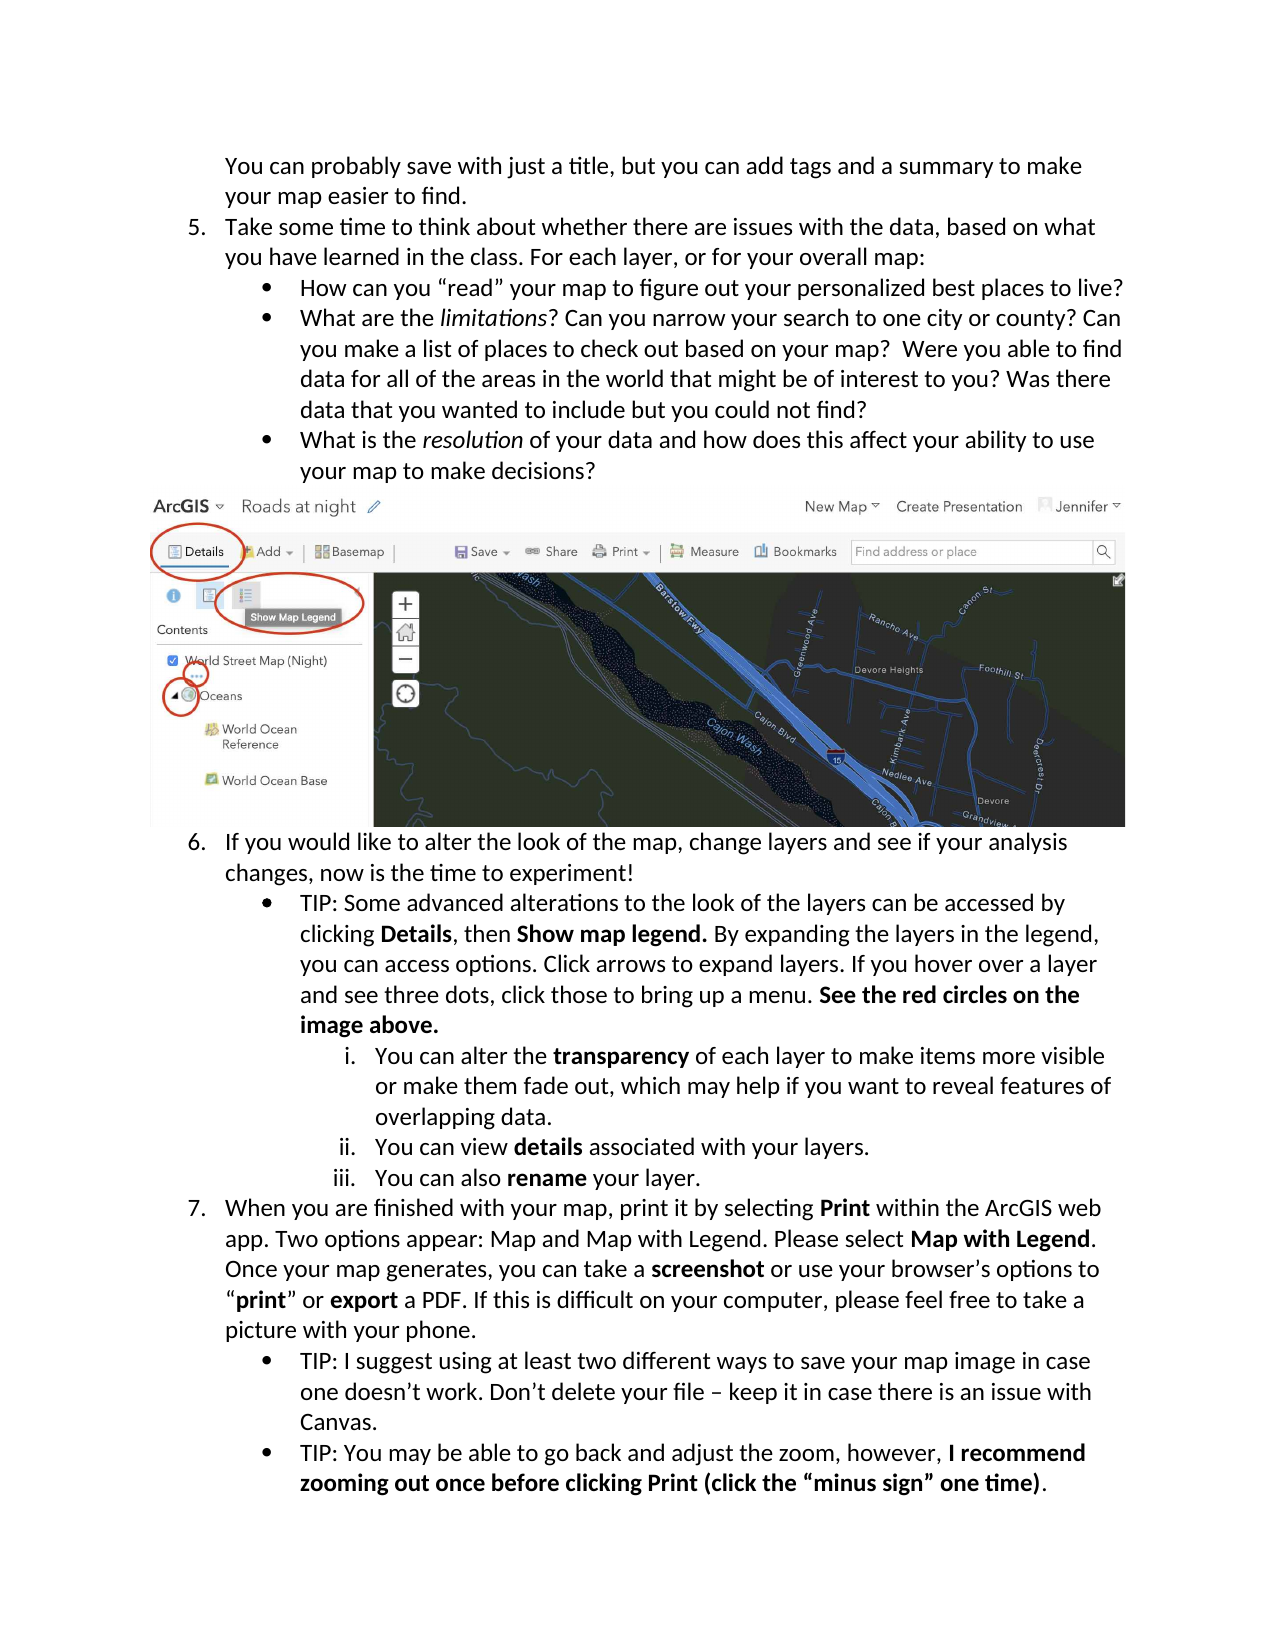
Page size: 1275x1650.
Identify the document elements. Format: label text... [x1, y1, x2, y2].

list You can view details associated with your layers. [356, 1131, 1125, 1162]
list TIP: I suggest using at least two different ways to save your map image in case one doesn’t work. Don’t delete your file – keep it in case there is an issue with Canvas. [262, 1345, 1125, 1437]
list TIP: Some advanced alterations to the look of the layers can be accessed by clicking Details, then Show map legend. By expanding the layers in the legend, you can access options. Click arrows to expand layers. If you hover over a layer and see three dots, click those to bring up a menu. See the red circles on the image above. [262, 887, 1125, 1040]
list You can also rename your layer. [356, 1162, 1125, 1192]
list You can alter the transparency of each layer to make items more visible or make them fade out, which may help if you want to reveal features of overlapping data. [356, 1040, 1125, 1131]
picture [150, 485, 1125, 827]
list If you would like to alter the look of the map, change layers and see if your analysis changes, now is the time to experiment! [187, 827, 1125, 887]
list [262, 1437, 1125, 1498]
list What are the limitations? Can you narrow your search to one city or county? Can you make a list of places to check out based on your map? Were you able to find data for all of the areas in the world that might be of interest to you? Was there data that you wanted to include but you could not find? [262, 303, 1125, 425]
list How can you “read” your map to figure out your personalized best places to live? [262, 272, 1125, 303]
list Take some time to think about whether there are issues with the data, based on what you have learned in the class. For each layer, or for your overall map: [187, 211, 1125, 272]
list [187, 150, 1125, 211]
list When you are finished with your map, print it by selecting Print within the ArcGIS web app. Two options appear: Map and Map with Legend. Please select Map with Legend. Once your map generates, you can take a screenshot or use your browser’s options to “print” or export a PDF. If this is difficult on your computer, please feel free to take a picture with your phone. [187, 1192, 1125, 1345]
list What is the resolution of your data and how does this affect your ability to use your map to make decisions? [262, 425, 1125, 485]
